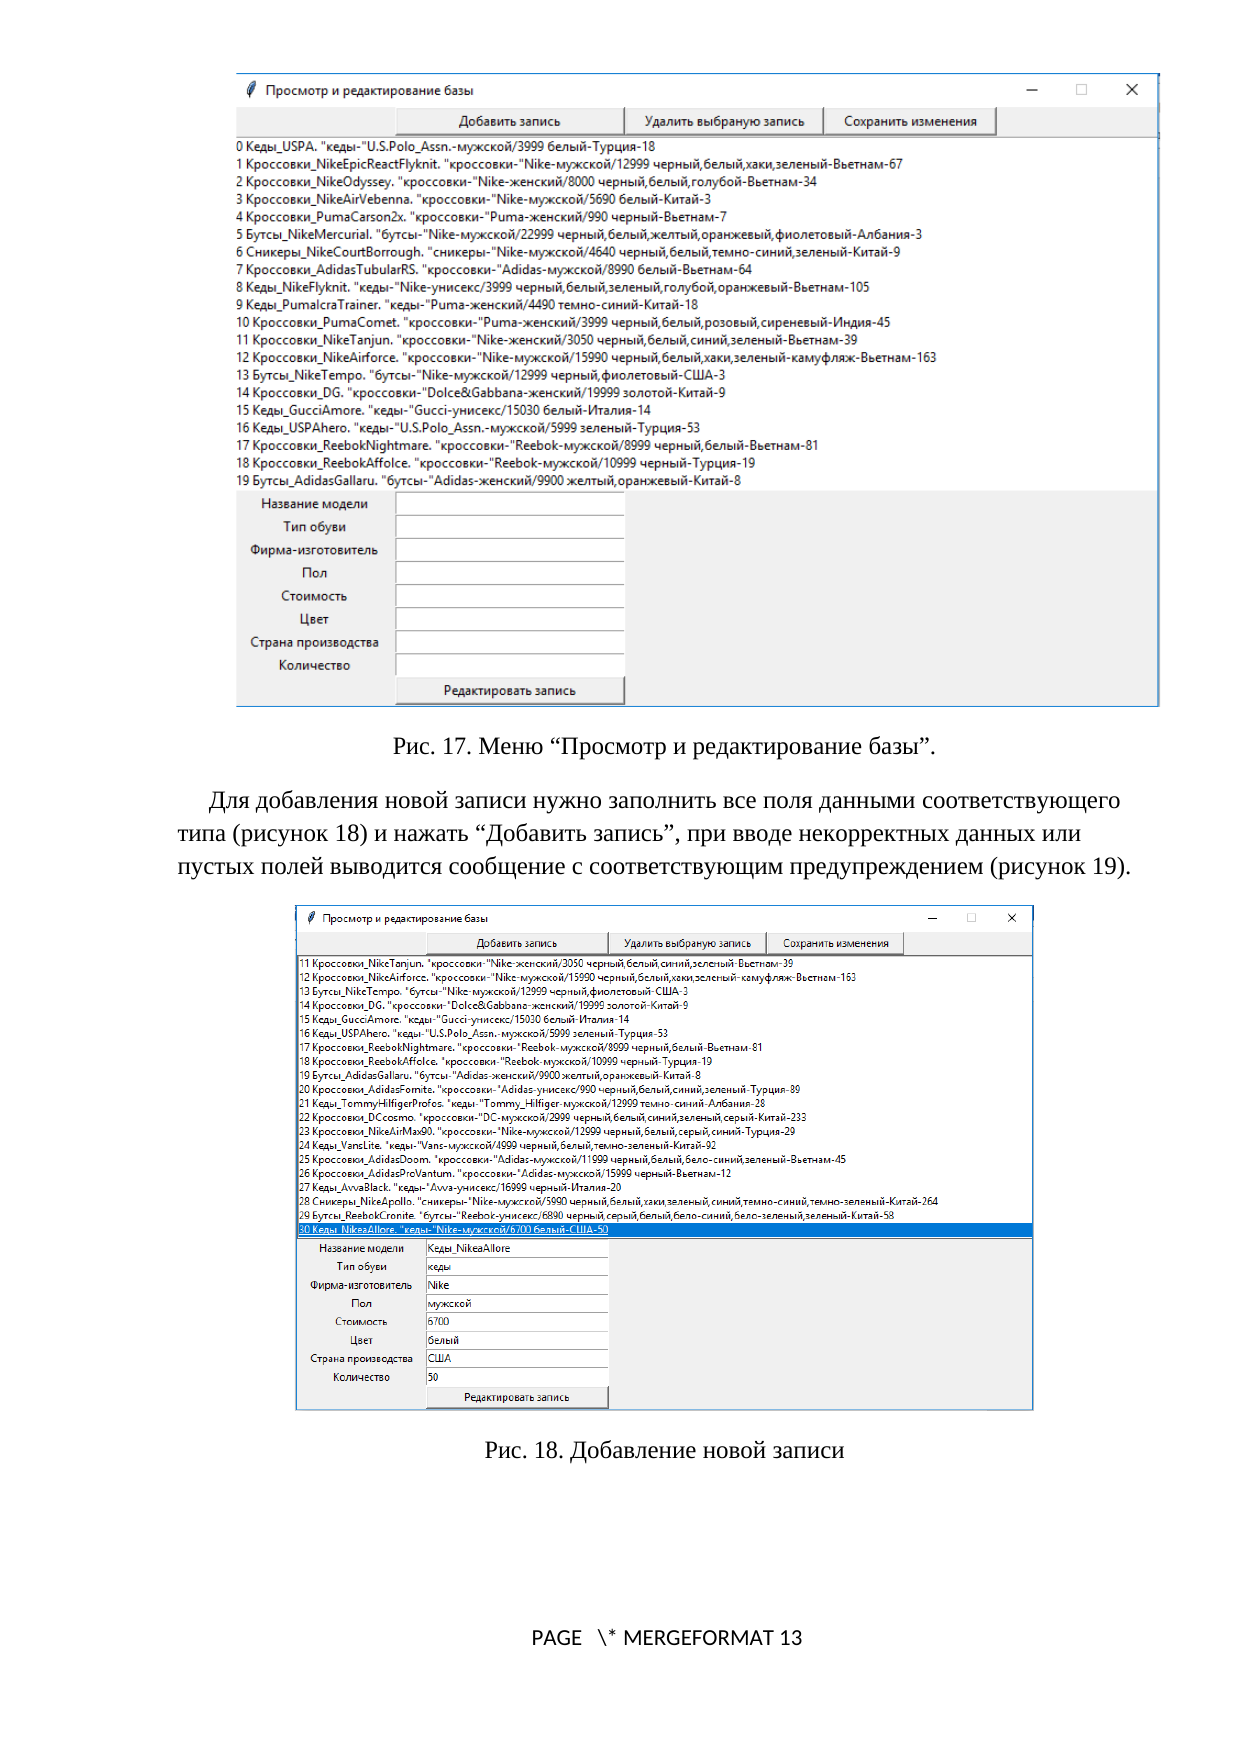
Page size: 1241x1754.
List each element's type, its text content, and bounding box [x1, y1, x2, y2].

picture [236, 73, 1161, 707]
text Рис. 18. Добавление новой записи [177, 1436, 1152, 1464]
picture [294, 905, 1034, 1411]
text Для добавления новой записи нужно заполнить все поля данными соответствующего типа (рисунок 18) и нажать “Добавить запись”, при вводе некорректных данных или пустых полей выводится сообщение с соответствующим предупреждением (рисунок 19). [177, 785, 1152, 880]
text Рис. 17. Меню “Просмотр и редактирование базы”. [177, 731, 1152, 760]
